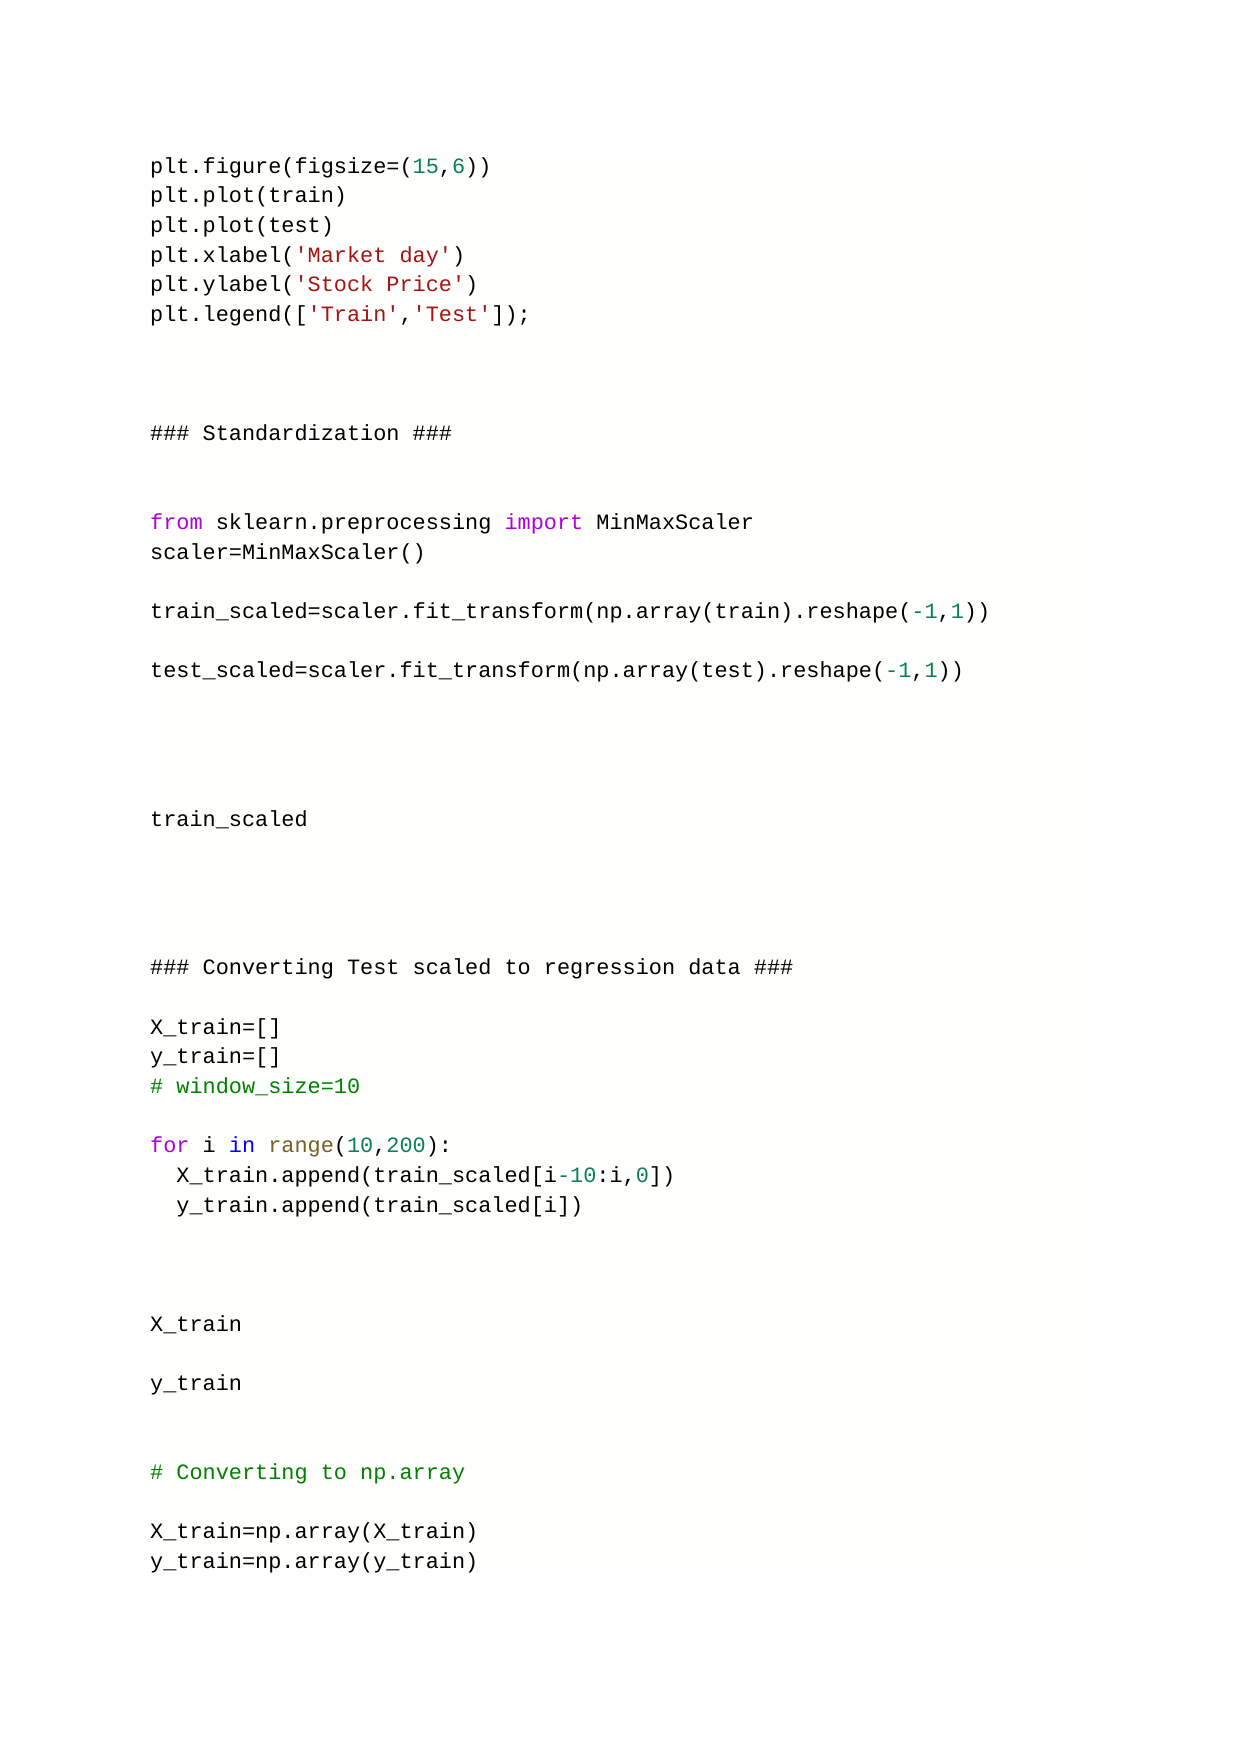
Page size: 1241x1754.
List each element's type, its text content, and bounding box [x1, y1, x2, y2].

text X_train [150, 1308, 1090, 1337]
text X_train=np.array(X_train) [150, 1516, 1090, 1545]
text X_train=[] [150, 1011, 1090, 1041]
text y_train.append(train_scaled[i]) [150, 1189, 1090, 1219]
text plt.plot(train) [150, 180, 1090, 209]
text X_train.append(train_scaled[i-10:i,0]) [150, 1159, 1090, 1189]
text y_train=np.array(y_train) [150, 1545, 1090, 1575]
text plt.figure(figsize=(15,6)) [150, 150, 1090, 180]
text ### Converting Test scaled to regression data ### [150, 952, 1090, 981]
text # Converting to np.array [150, 1456, 1090, 1486]
text plt.plot(test) [150, 209, 1090, 239]
text ### Standardization ### [150, 417, 1090, 447]
text y_train [150, 1367, 1090, 1397]
text scaler=MinMaxScaler() [150, 536, 1090, 566]
text for i in range(10,200): [150, 1130, 1090, 1159]
text test_scaled=scaler.fit_transform(np.array(test).reshape(-1,1)) [150, 655, 1090, 684]
text plt.xlabel('Market day') [150, 239, 1090, 269]
text plt.ylabel('Stock Price') [150, 269, 1090, 298]
text from sklearn.preprocessing import MinMaxScaler [150, 506, 1090, 536]
text train_scaled=scaler.fit_transform(np.array(train).reshape(-1,1)) [150, 595, 1090, 625]
text plt.legend(['Train','Test']); [150, 298, 1090, 328]
text # window_size=10 [150, 1070, 1090, 1100]
text train_scaled [150, 803, 1090, 833]
text y_train=[] [150, 1041, 1090, 1070]
